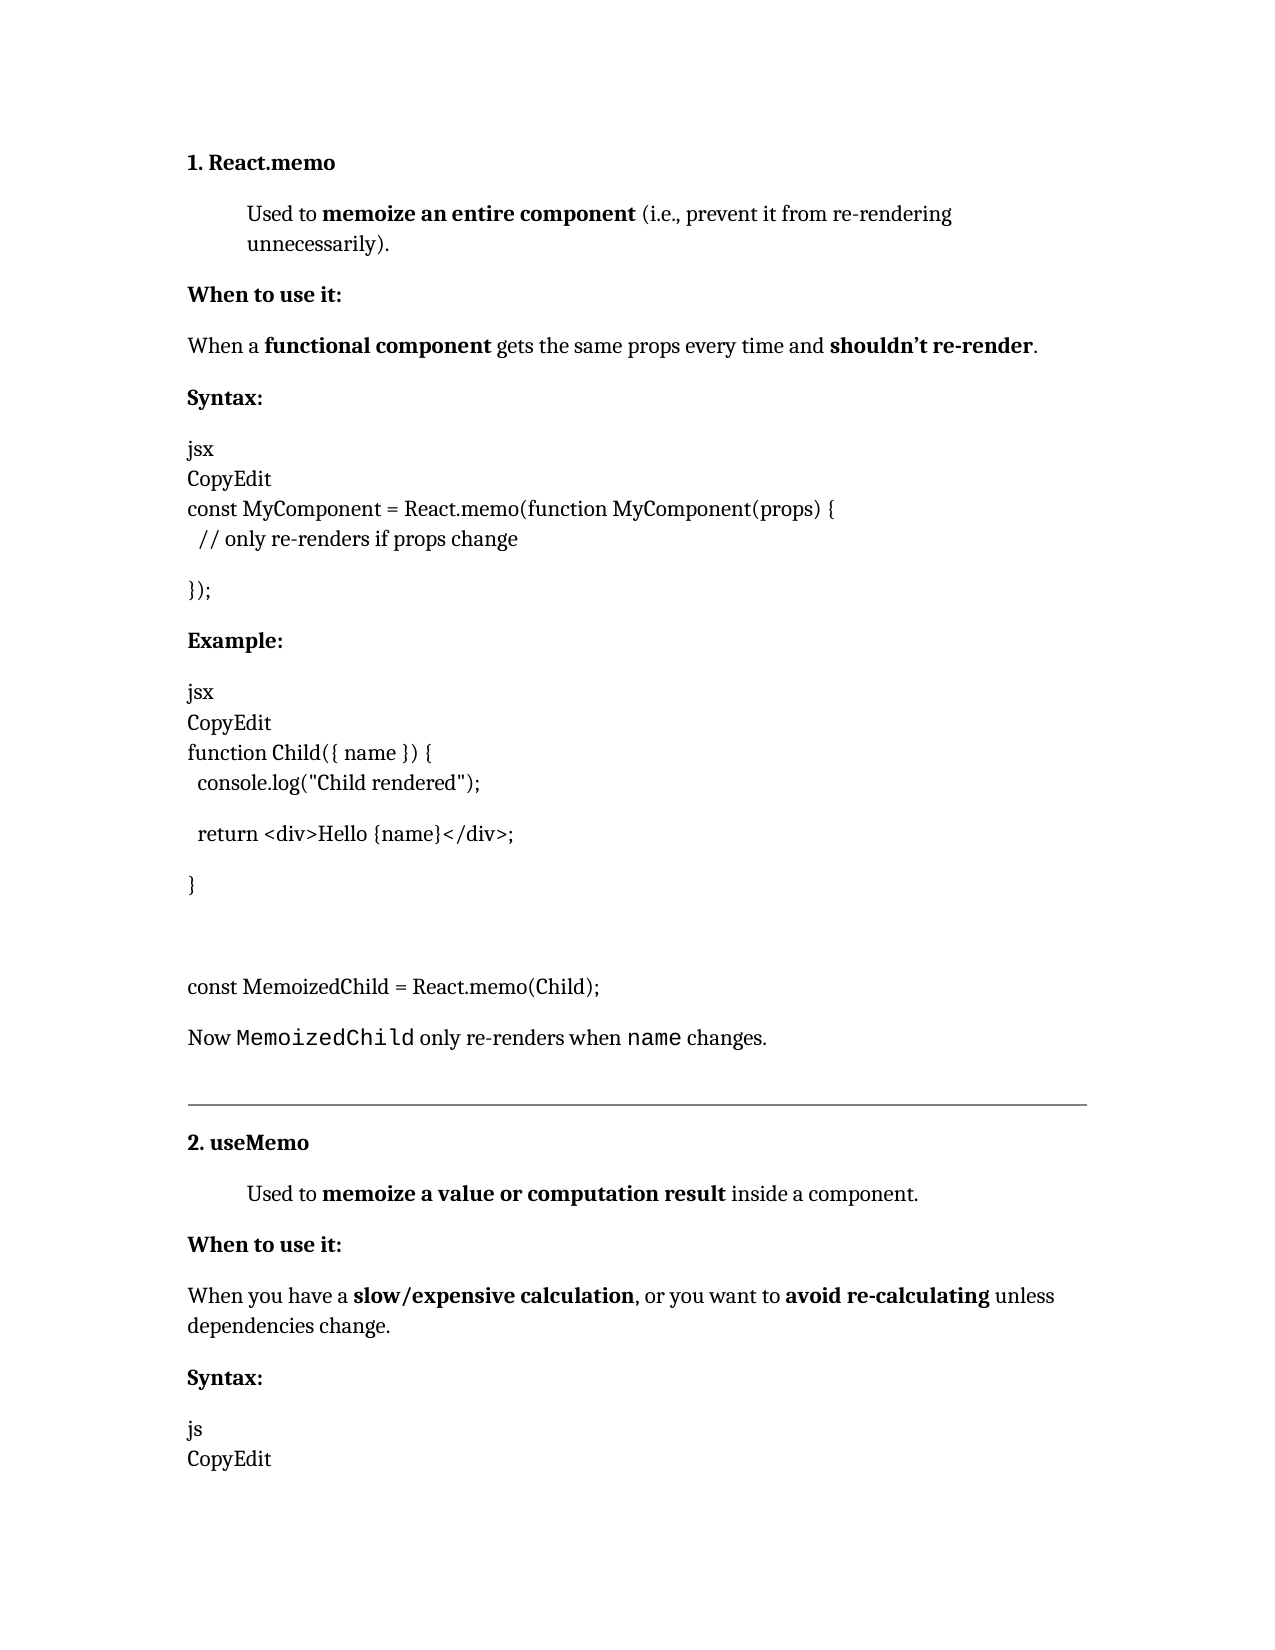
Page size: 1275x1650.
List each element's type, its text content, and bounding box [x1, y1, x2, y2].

subtitle 1. React.memo [187, 150, 1087, 176]
text jsx [187, 679, 1087, 706]
text js [187, 1415, 1087, 1442]
text } [187, 872, 1087, 898]
text // only re-renders if props change [187, 526, 1087, 552]
text Used to memoize a value or computation result inside a component. [247, 1181, 1028, 1207]
text return <div>Hello {name}</div>; [187, 821, 1087, 847]
text jsx [187, 435, 1087, 462]
text CopyEdit [187, 466, 1087, 492]
subtitle 2. useMemo [187, 1130, 1087, 1156]
text function Child({ name }) { [187, 739, 1087, 766]
subtitle When to use it: [187, 1232, 1087, 1258]
text CopyEdit [187, 1446, 1087, 1472]
text When you have a slow/expensive calculation, or you want to avoid re-calculating unless dependencies change. [187, 1283, 1087, 1340]
subtitle When to use it: [187, 282, 1087, 309]
text CopyEdit [187, 709, 1087, 736]
text console.log("Child rendered"); [187, 770, 1087, 796]
subtitle Example: [187, 628, 1087, 654]
text const MemoizedChild = React.memo(Child); [187, 974, 1087, 1000]
subtitle Syntax: [187, 1364, 1087, 1391]
text Now MemoizedChild only re-renders when name changes. [187, 1025, 1087, 1052]
subtitle Syntax: [187, 384, 1087, 411]
text const MyComponent = React.memo(function MyComponent(props) { [187, 496, 1087, 522]
text Used to memoize an entire component (i.e., prevent it from re-rendering unnecessarily). [247, 201, 1028, 258]
text }); [187, 577, 1087, 603]
text When a functional component gets the same props every time and shouldn’t re-render. [187, 333, 1087, 360]
